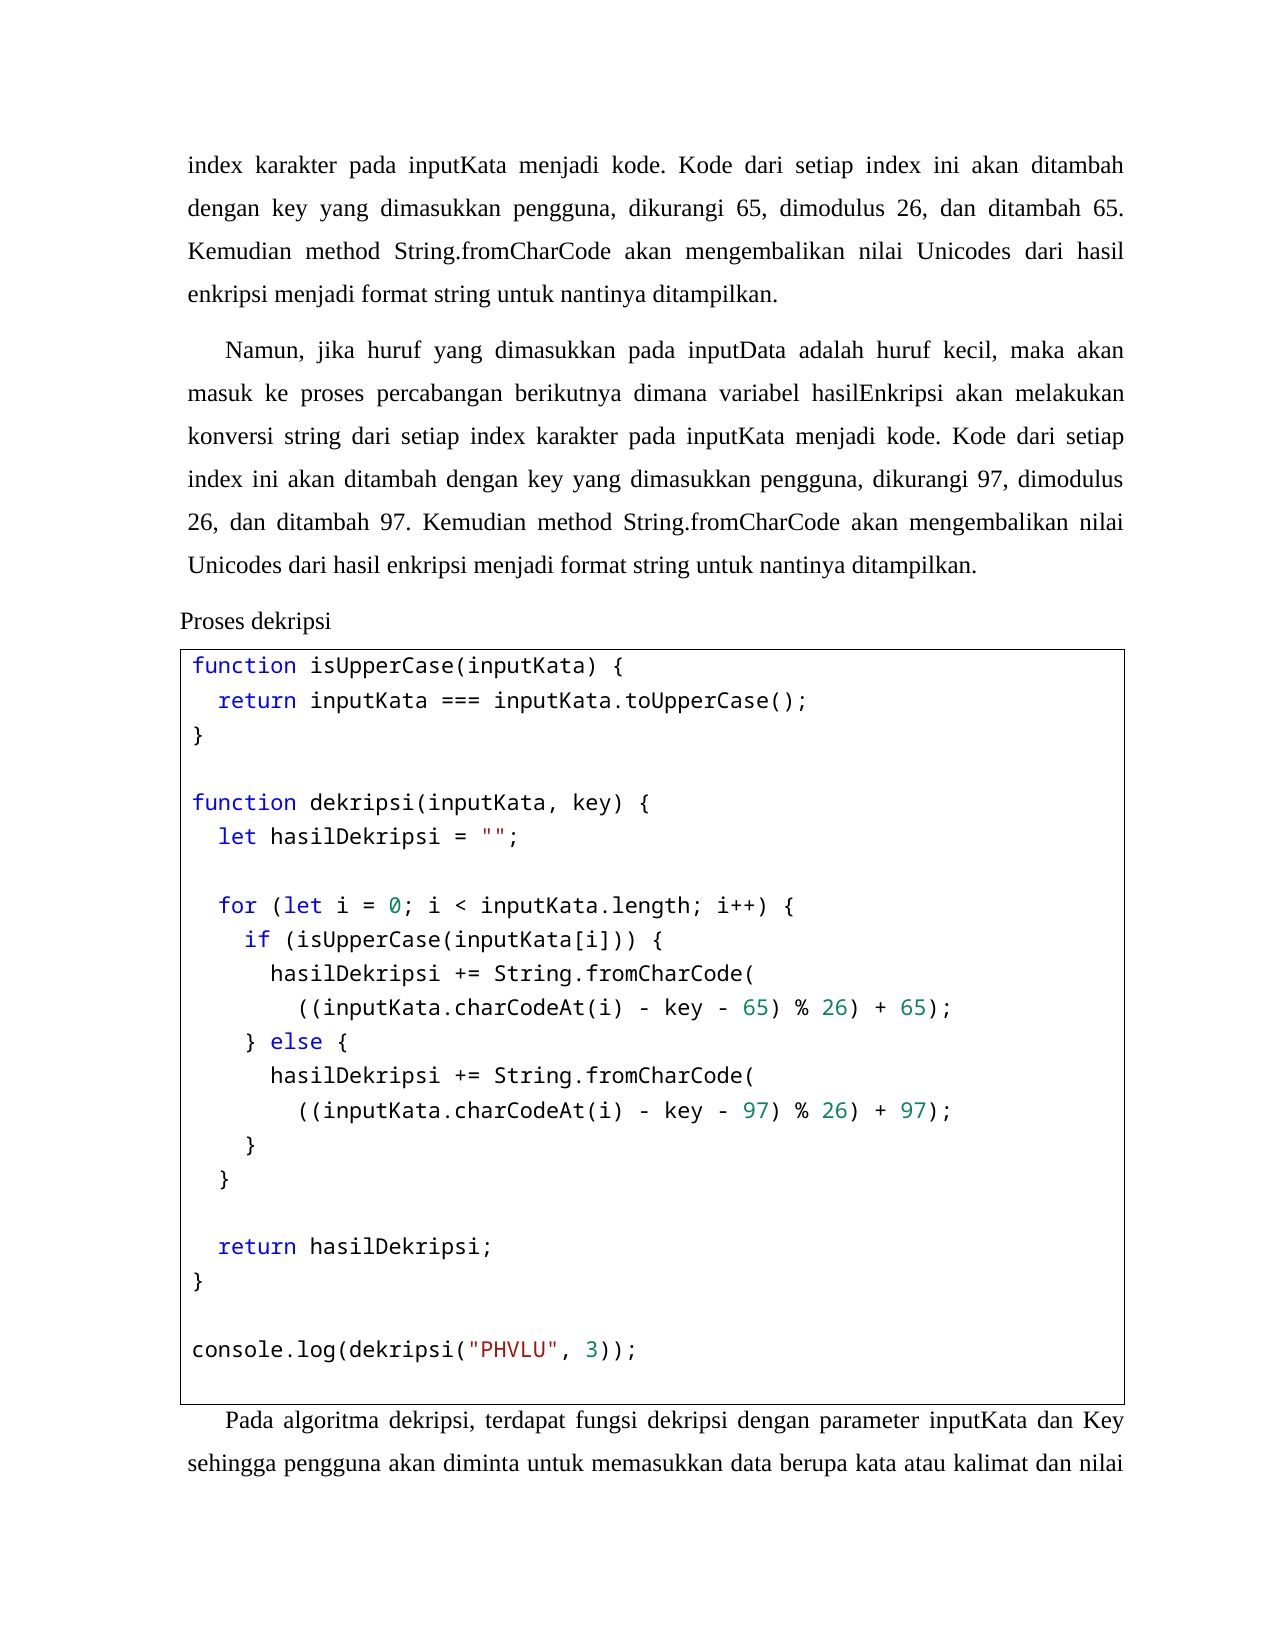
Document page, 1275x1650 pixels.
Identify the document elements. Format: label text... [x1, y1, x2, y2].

table_header function isUpperCase(inputKata) { return inputKata === inputKata.toUpperCase(); } function dekripsi(inputKata, key) { let hasilDekripsi = ""; for (let i = 0; i < inputKata.length; i++) { if (isUpperCase(inputKata[i])) { hasilDekripsi += String.fromCharCode( ((inputKata.charCodeAt(i) - key - 65) % 26) + 65); } else { hasilDekripsi += String.fromCharCode( ((inputKata.charCodeAt(i) - key - 97) % 26) + 97); } } return hasilDekripsi; } console.log(dekripsi("PHVLU", 3)); [181, 650, 1124, 1404]
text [187, 1405, 1125, 1477]
text Proses dekripsi [179, 606, 1125, 635]
text Namun, jika huruf yang dimasukkan pada inputData adalah huruf kecil, maka akan masuk ke proses percabangan berikutnya dimana variabel hasilEnkripsi akan melakukan konversi string dari setiap index karakter pada inputKata menjadi kode. Kode dari setiap index ini akan ditambah dengan key yang dimasukkan pengguna, dikurangi 97, dimodulus 26, dan ditambah 97. Kemudian method String.fromCharCode akan mengembalikan nilai Unicodes dari hasil enkripsi menjadi format string untuk nantinya ditampilkan. [187, 335, 1125, 579]
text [187, 150, 1125, 308]
